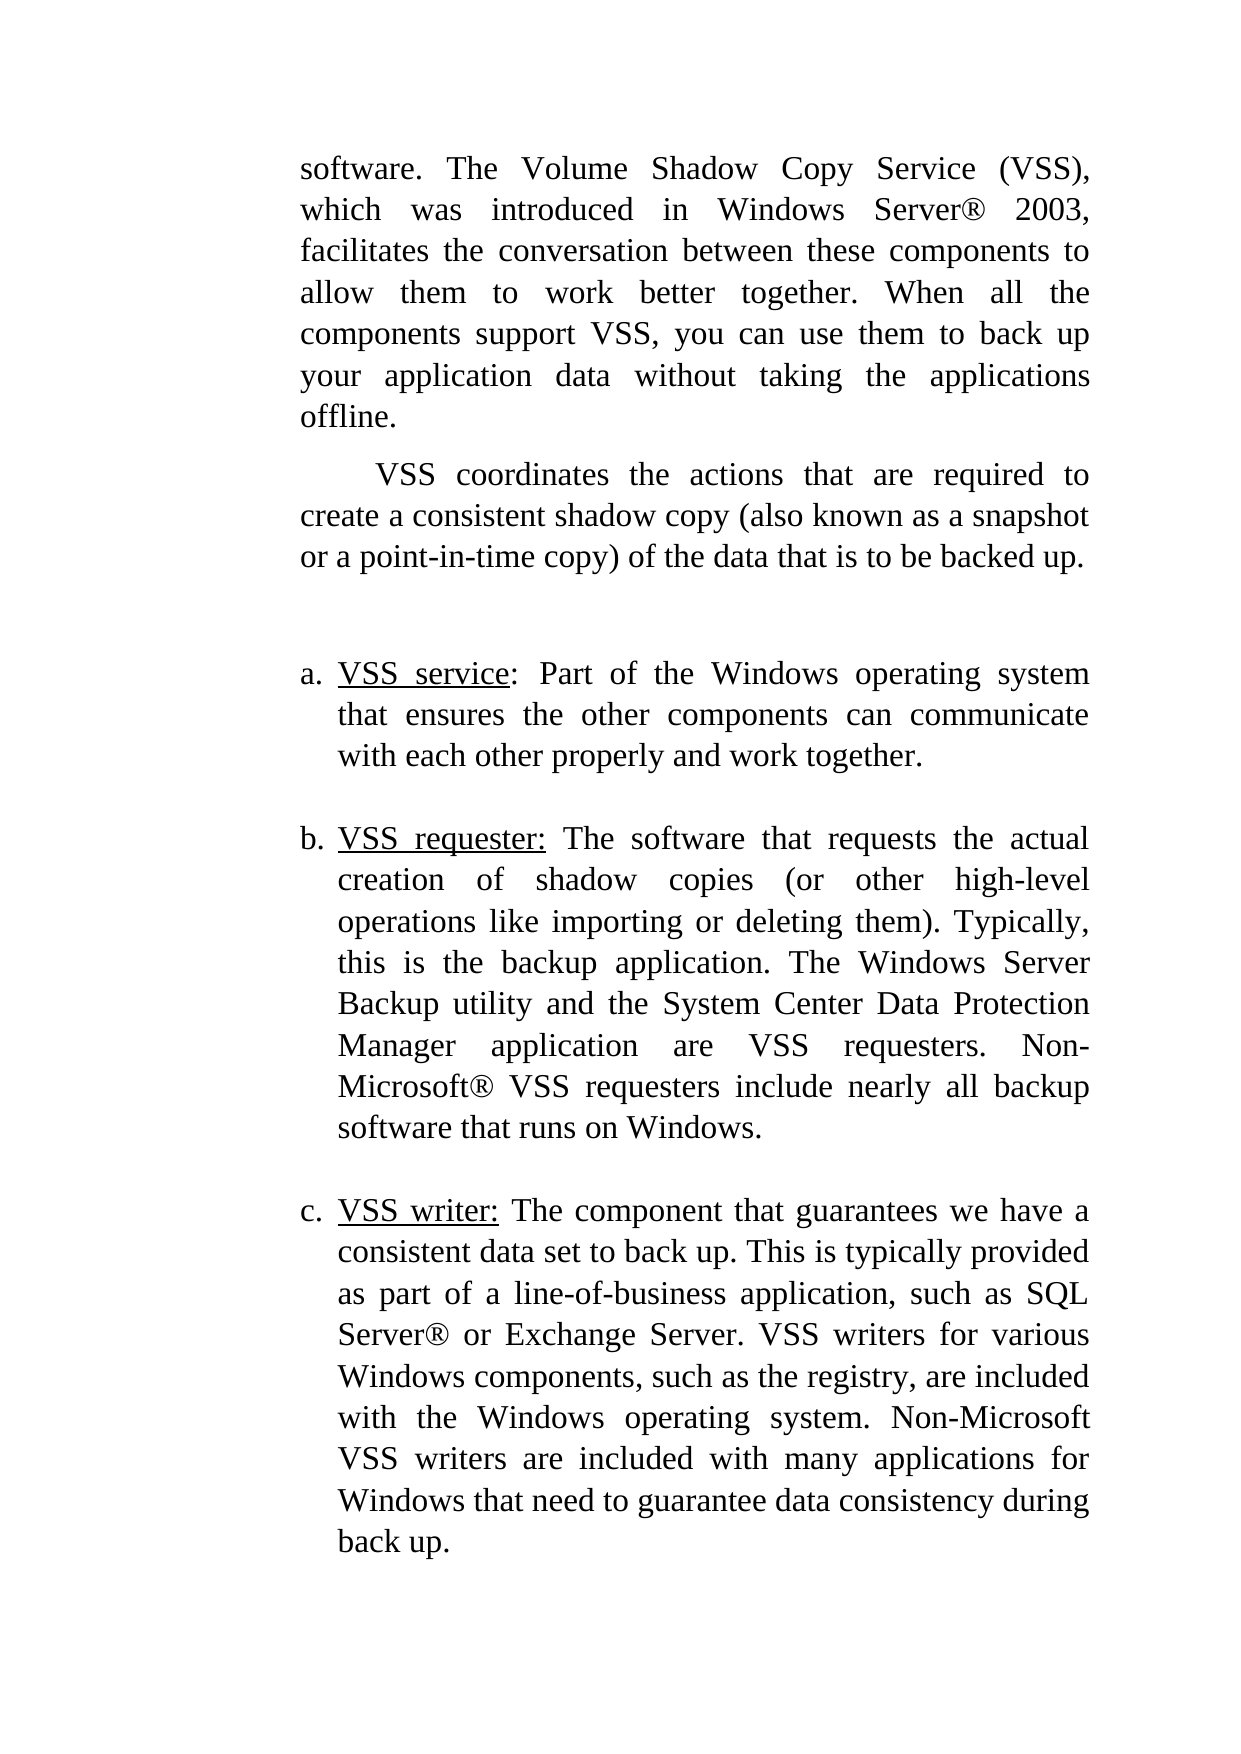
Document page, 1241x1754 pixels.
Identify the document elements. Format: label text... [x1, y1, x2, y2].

text VSS coordinates the actions that are required to create a consistent shadow copy (also known as a snapshot or a point-in-time copy) of the data that is to be backed up. [300, 454, 1090, 575]
text software. The Volume Shadow Copy Service (VSS), which was introduced in Windows Server® 2003, facilitates the conversation between these components to allow them to work better together. When all the components support VSS, you can use them to back up your application data without taking the applications offline. [300, 148, 1090, 434]
list VSS writer: The component that guarantees we have a consistent data set to back up. This is typically provided as part of a line-of-business application, such as SQL Server® or Exchange Server. VSS writers for various Windows components, such as the registry, are included with the Windows operating system. Non-Microsoft VSS writers are included with many applications for Windows that need to guarantee data consistency during back up. [300, 1190, 1090, 1559]
list VSS requester: The software that requests the actual creation of shadow copies (or other high-level operations like importing or deleting them). Typically, this is the backup application. The Windows Server Backup utility and the System Center Data Protection Manager application are VSS requesters. Non-Microsoft® VSS requesters include nearly all backup software that runs on Windows. [300, 818, 1090, 1146]
list VSS service: Part of the Windows operating system that ensures the other components can communicate with each other properly and work together. [300, 653, 1090, 774]
